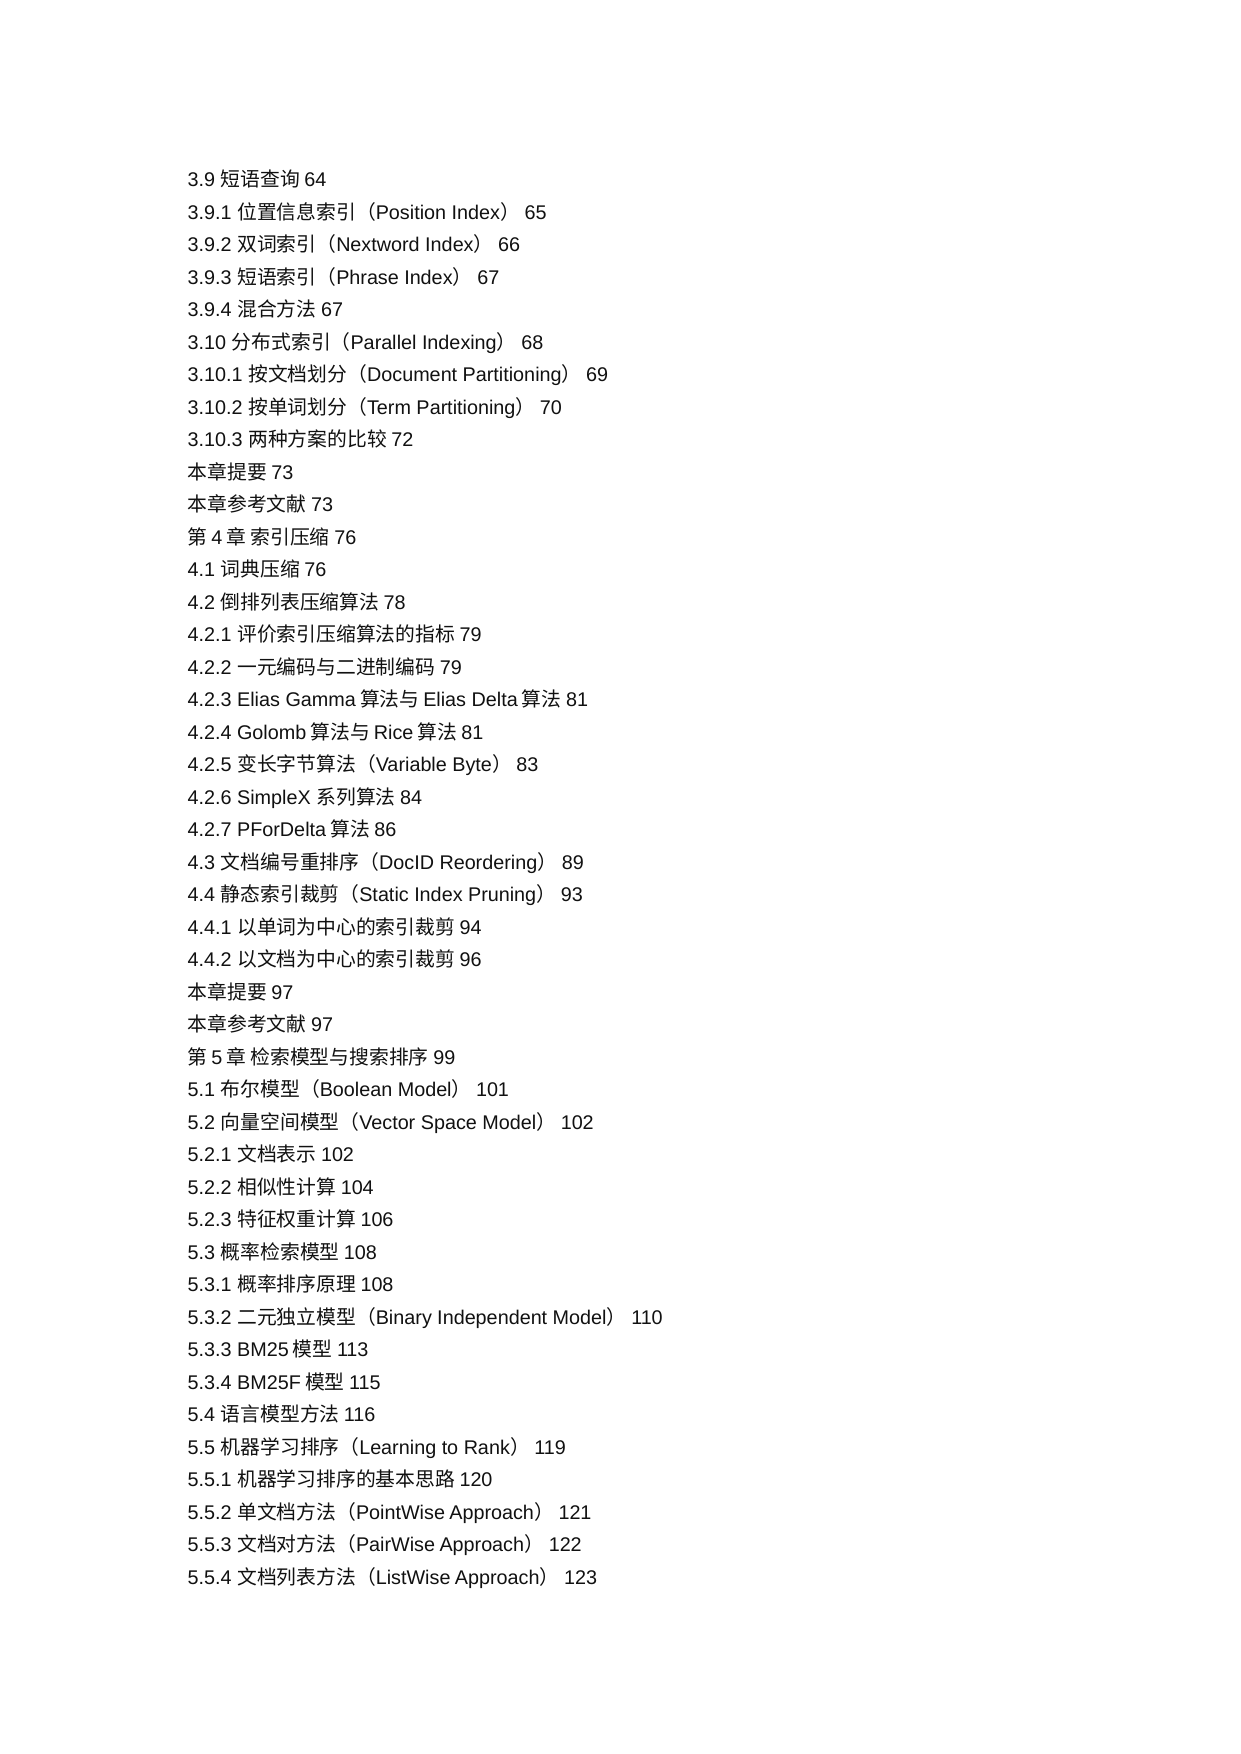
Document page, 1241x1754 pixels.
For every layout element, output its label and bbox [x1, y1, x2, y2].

text [187, 162, 1053, 1592]
